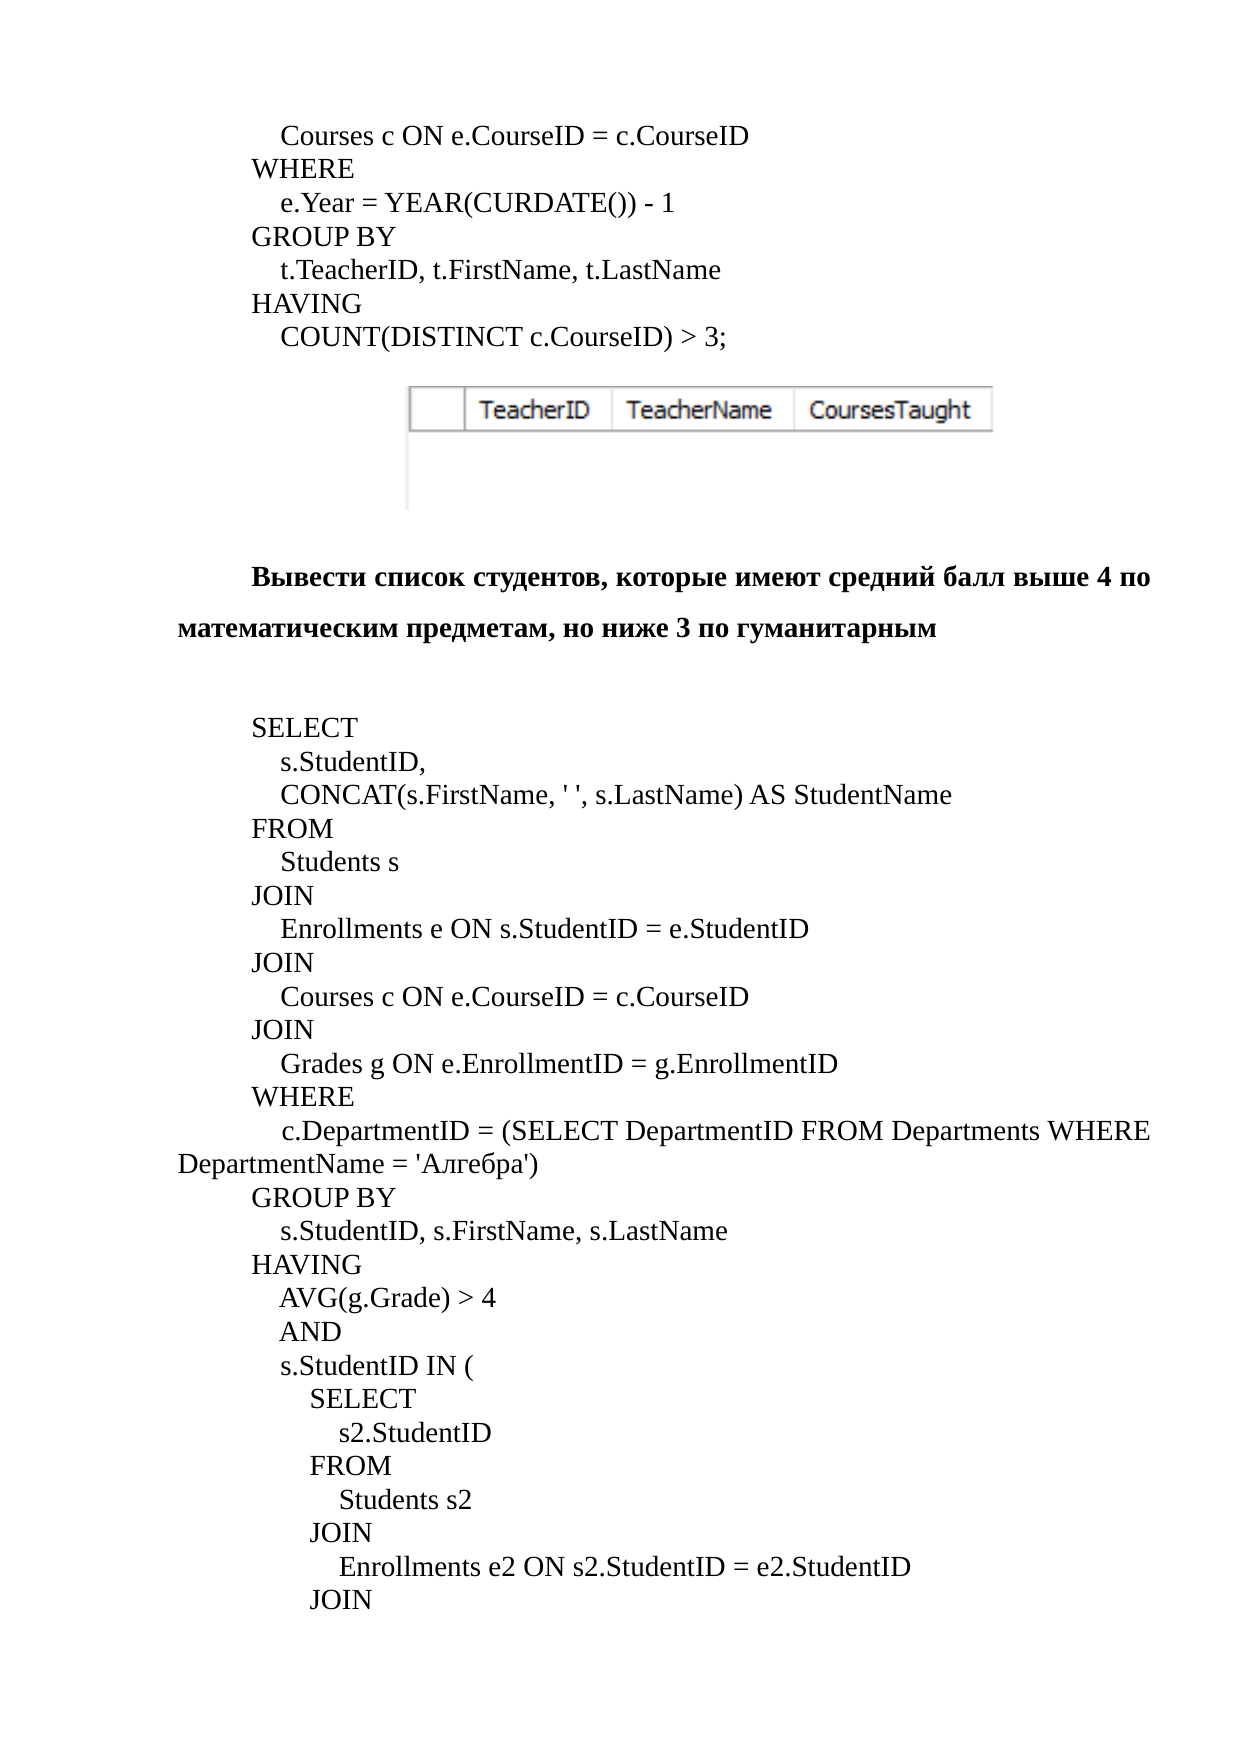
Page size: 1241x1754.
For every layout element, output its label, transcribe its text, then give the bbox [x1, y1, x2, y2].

list GROUP BY [177, 219, 1152, 252]
list CONCAT(s.FirstName, ' ', s.LastName) AS StudentName [177, 777, 1152, 811]
list e.Year = YEAR(CURDATE()) - 1 [177, 185, 1152, 219]
list AVG(g.Grade) > 4 [177, 1281, 1152, 1314]
list s.StudentID IN ( [177, 1348, 1152, 1381]
list t.TeacherID, t.FirstName, t.LastName [177, 252, 1152, 286]
list GROUP BY [177, 1180, 1152, 1213]
list JOIN [177, 1515, 1152, 1549]
list WHERE [177, 152, 1152, 185]
list FROM [177, 811, 1152, 844]
list HAVING [177, 286, 1152, 319]
list Courses c ON e.CourseID = c.CourseID [177, 979, 1152, 1012]
list WHERE [177, 1079, 1152, 1113]
list JOIN [177, 945, 1152, 979]
list HAVING [177, 1247, 1152, 1281]
list s2.StudentID [177, 1415, 1152, 1448]
list s.StudentID, s.FirstName, s.LastName [177, 1213, 1152, 1247]
list Students s [177, 844, 1152, 878]
list SELECT [177, 1381, 1152, 1415]
picture [405, 386, 998, 510]
list Grades g ON e.EnrollmentID = g.EnrollmentID [177, 1046, 1152, 1079]
list c.DepartmentID = (SELECT DepartmentID FROM Departments WHERE DepartmentName = 'Алгебра') [177, 1113, 1152, 1180]
list JOIN [177, 1012, 1152, 1046]
list s.StudentID, [177, 744, 1152, 777]
list AND [177, 1314, 1152, 1348]
list JOIN [177, 878, 1152, 912]
list Enrollments e ON s.StudentID = e.StudentID [177, 912, 1152, 945]
list Вывести список студентов, которые имеют средний балл выше 4 по математическим предметам, но ниже 3 по гуманитарным [177, 559, 1152, 643]
list Enrollments e2 ON s2.StudentID = e2.StudentID [177, 1549, 1152, 1582]
list COUNT(DISTINCT c.CourseID) > 3; [177, 319, 1152, 353]
list Students s2 [177, 1482, 1152, 1515]
list FROM [177, 1448, 1152, 1482]
list SELECT [177, 710, 1152, 744]
list Courses c ON e.CourseID = c.CourseID [177, 118, 1152, 152]
list JOIN [177, 1582, 1152, 1616]
